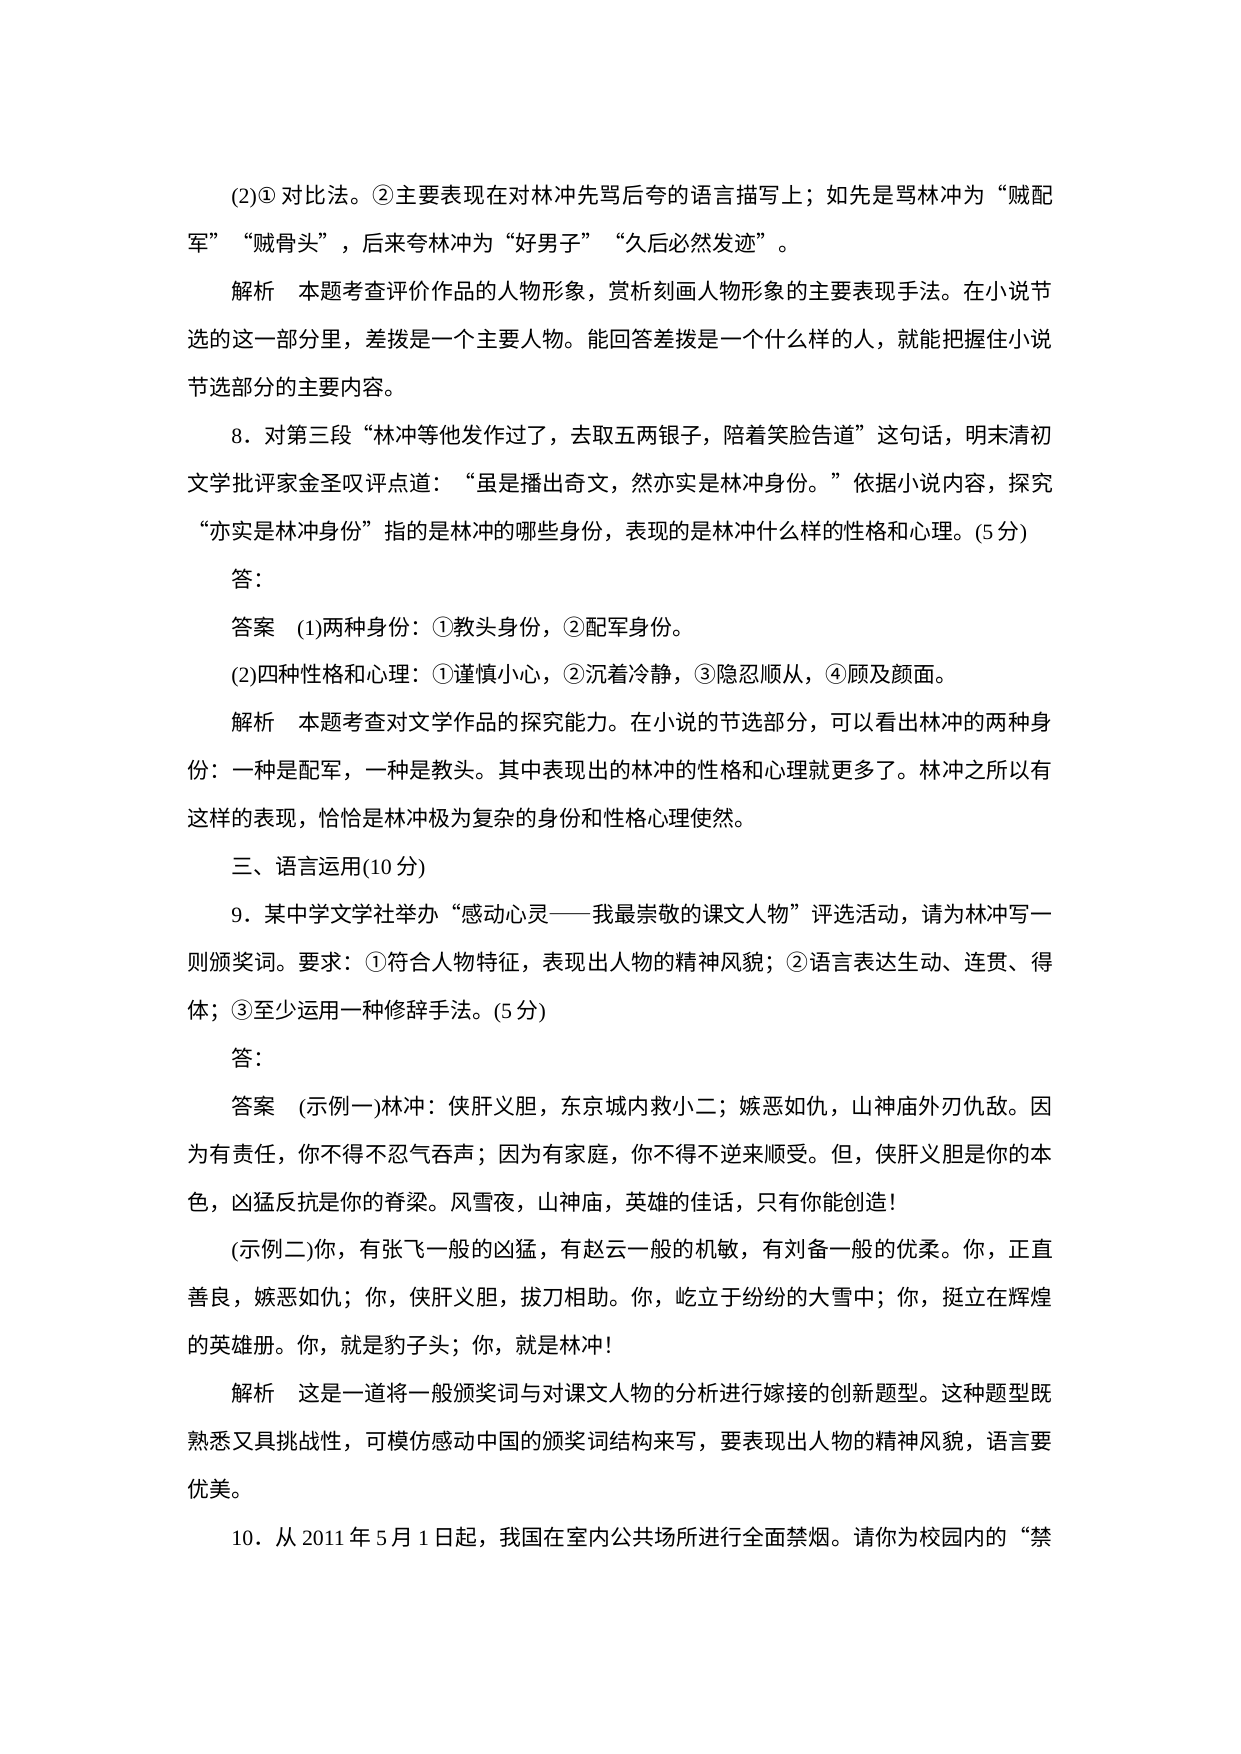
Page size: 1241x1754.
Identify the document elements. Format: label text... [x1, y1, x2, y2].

text 解析 本题考查评价作品的人物形象，赏析刻画人物形象的主要表现手法。在小说节选的这一部分里，差拨是一个主要人物。能回答差拨是一个什么样的人，就能把握住小说节选部分的主要内容。 [187, 258, 1053, 402]
text 答： [187, 545, 1053, 593]
text (示例二)你，有张飞一般的凶猛，有赵云一般的机敏，有刘备一般的优柔。你，正直善良，嫉恶如仇；你，侠肝义胆，拔刀相助。你，屹立于纷纷的大雪中；你，挺立在辉煌的英雄册。你，就是豹子头；你，就是林冲！ [187, 1216, 1053, 1360]
text 8．对第三段“林冲等他发作过了，去取五两银子，陪着笑脸告道”这句话，明末清初文学批评家金圣叹评点道：“虽是播出奇文，然亦实是林冲身份。”依据小说内容，探究“亦实是林冲身份”指的是林冲的哪些身份，表现的是林冲什么样的性格和心理。(5分) [187, 402, 1053, 545]
text 答： [187, 1024, 1053, 1072]
text 解析 本题考查对文学作品的探究能力。在小说的节选部分，可以看出林冲的两种身份：一种是配军，一种是教头。其中表现出的林冲的性格和心理就更多了。林冲之所以有这样的表现，恰恰是林冲极为复杂的身份和性格心理使然。 [187, 689, 1053, 833]
text 解析 这是一道将一般颁奖词与对课文人物的分析进行嫁接的创新题型。这种题型既熟悉又具挑战性，可模仿感动中国的颁奖词结构来写，要表现出人物的精神风貌，语言要优美。 [187, 1360, 1053, 1504]
text 答案 (1)两种身份：①教头身份，②配军身份。 [187, 593, 1053, 641]
text 答案 (示例一)林冲：侠肝义胆，东京城内救小二；嫉恶如仇，山神庙外刃仇敌。因为有责任，你不得不忍气吞声；因为有家庭，你不得不逆来顺受。但，侠肝义胆是你的本色，凶猛反抗是你的脊梁。风雪夜，山神庙，英雄的佳话，只有你能创造！ [187, 1072, 1053, 1216]
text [187, 1504, 1053, 1552]
text 三、语言运用(10分) [187, 833, 1053, 881]
text 9．某中学文学社举办“感动心灵——我最崇敬的课文人物”评选活动，请为林冲写一则颁奖词。要求：①符合人物特征，表现出人物的精神风貌；②语言表达生动、连贯、得体；③至少运用一种修辞手法。(5分) [187, 881, 1053, 1024]
text (2)四种性格和心理：①谨慎小心，②沉着冷静，③隐忍顺从，④顾及颜面。 [187, 641, 1053, 689]
text (2)①对比法。②主要表现在对林冲先骂后夸的语言描写上；如先是骂林冲为“贼配军”“贼骨头”，后来夸林冲为“好男子”“久后必然发迹”。 [187, 162, 1053, 258]
